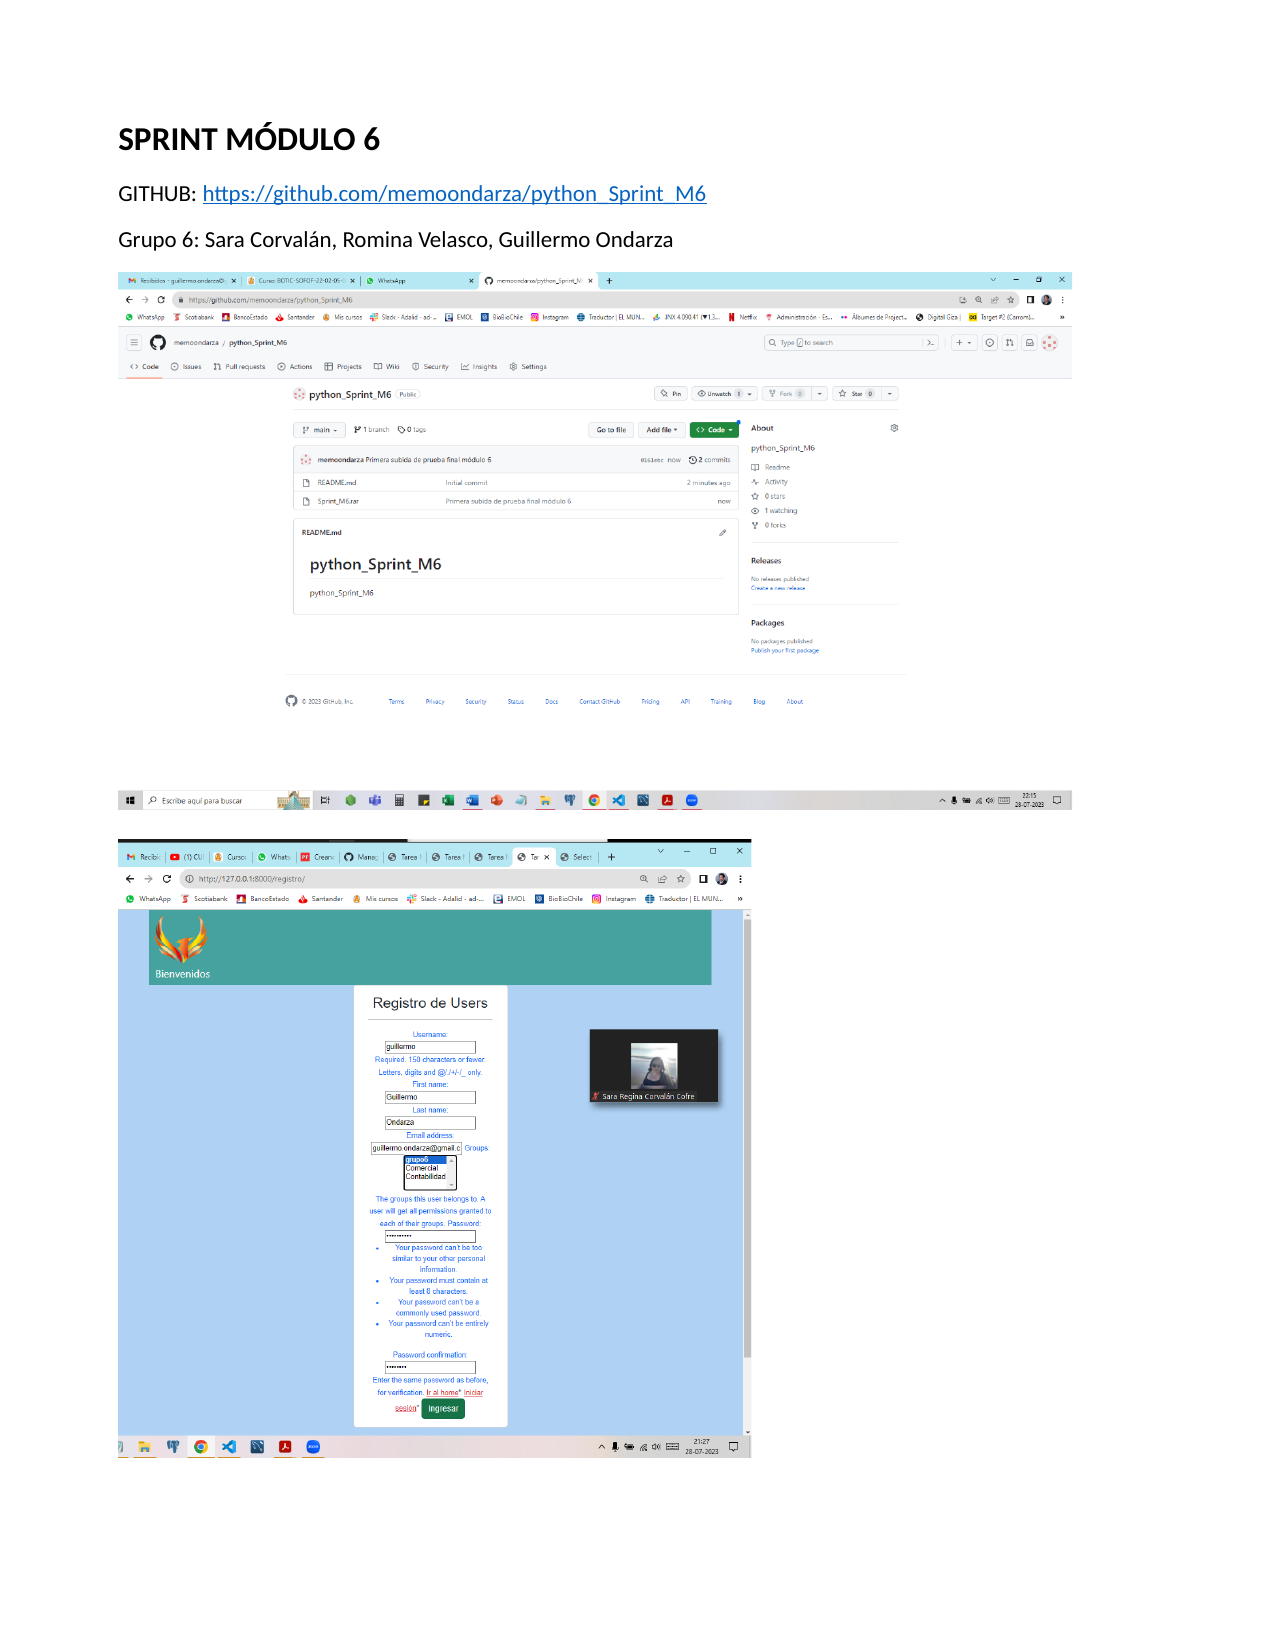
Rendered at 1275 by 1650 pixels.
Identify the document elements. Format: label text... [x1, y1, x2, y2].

picture [118, 272, 1073, 810]
text SPRINT MÓDULO 6 [118, 118, 1216, 159]
picture [118, 839, 752, 1458]
text Grupo 6: Sara Corvalán, Romina Velasco, Guillermo Ondarza [118, 226, 1216, 254]
text GITHUB: https://github.com/memoondarza/python_Sprint_M6 [118, 179, 1216, 207]
